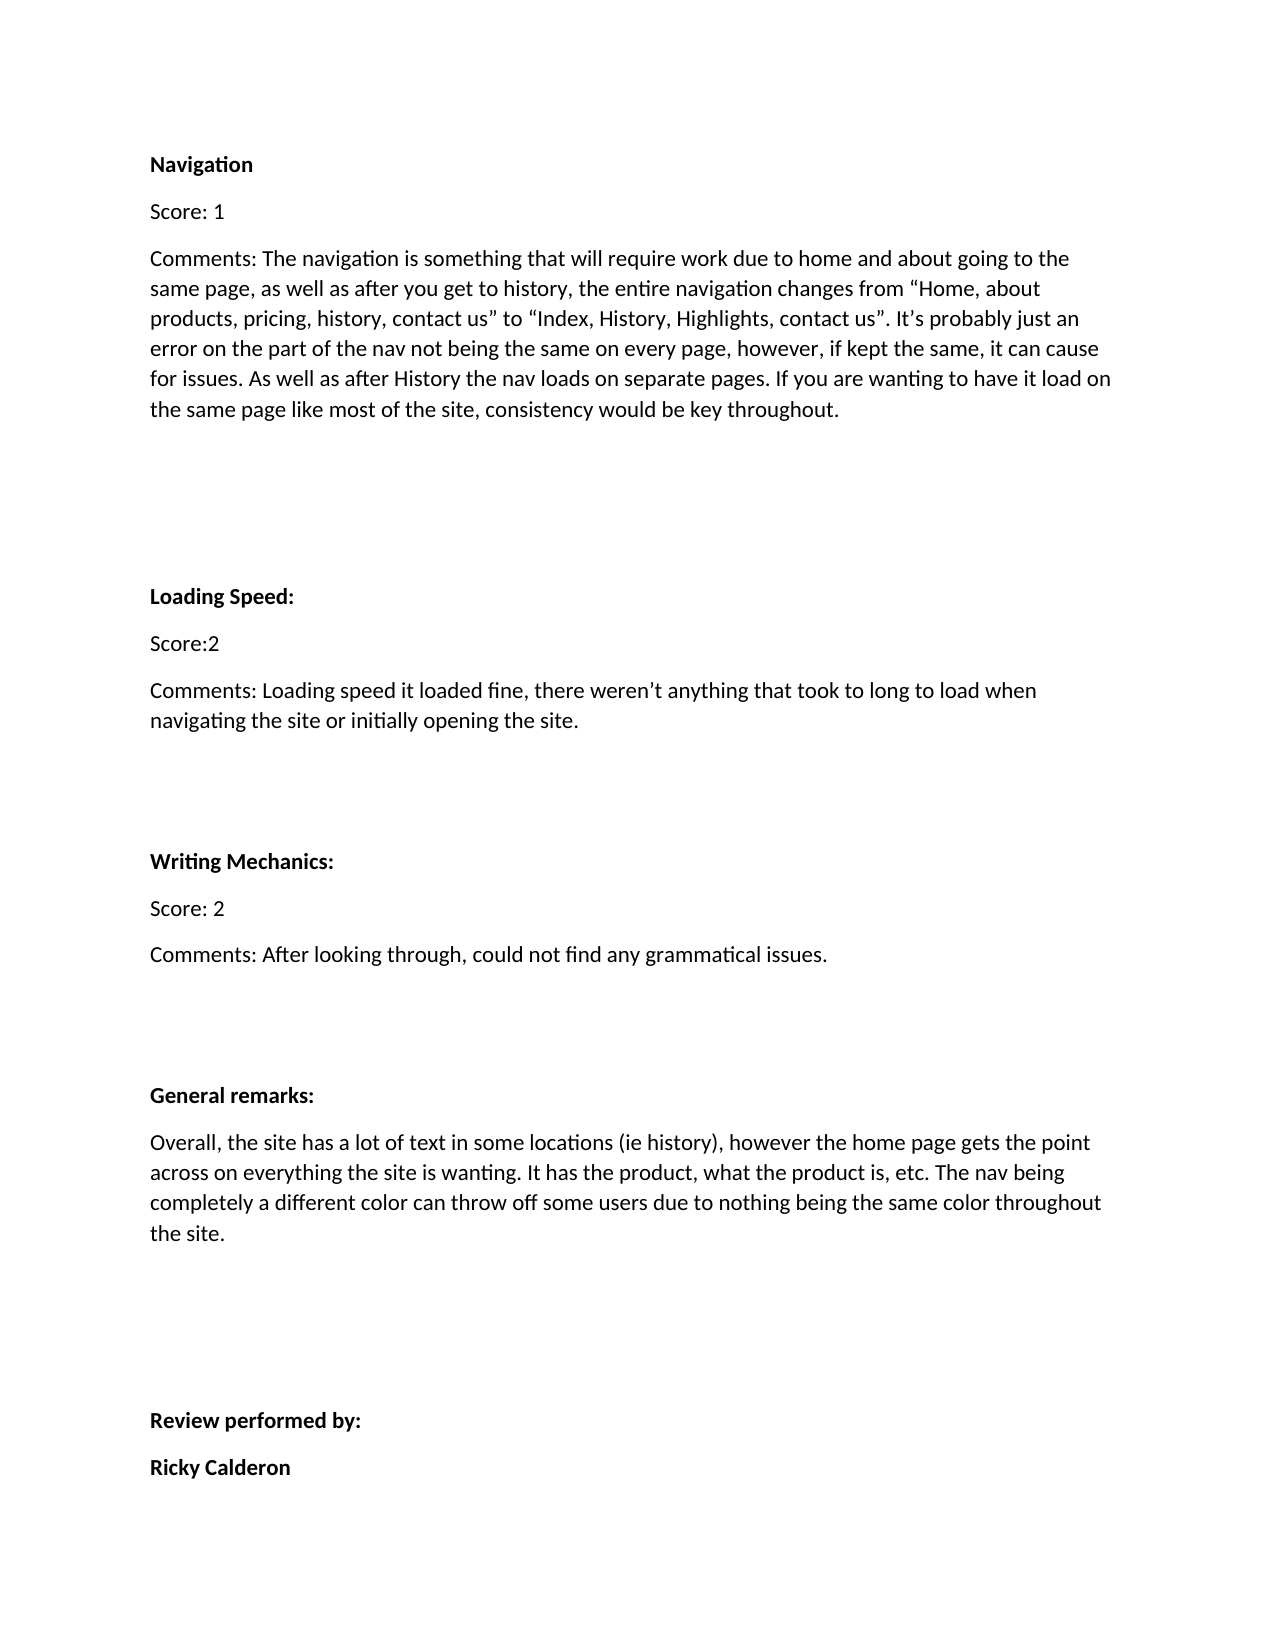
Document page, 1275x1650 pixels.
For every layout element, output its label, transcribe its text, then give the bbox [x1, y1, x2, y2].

text Score: 2 [150, 894, 1125, 922]
text General remarks: [150, 1081, 1125, 1109]
text Navigation [150, 150, 1125, 178]
text Score:2 [150, 629, 1125, 657]
text Loading Speed: [150, 582, 1125, 610]
text Comments: The navigation is something that will require work due to home and about going to the same page, as well as after you get to history, the entire navigation changes from “Home, about products, pricing, history, contact us” to “Index, History, Highlights, contact us”. It’s probably just an error on the part of the nav not being the same on every page, however, if kept the same, it can cause for issues. As well as after History the nav loads on separate pages. If you are wanting to have it load on the same page like most of the site, consistency would be key throughout. [150, 244, 1125, 423]
text Comments: After looking through, could not find any grammatical issues. [150, 941, 1125, 969]
text Score: 1 [150, 197, 1125, 225]
text Overall, the site has a lot of text in some locations (ie history), however the home page gets the point across on everything the site is wanting. It has the product, what the product is, etc. The nav being completely a different color can throw off some users due to nothing being the same color throughout the site. [150, 1128, 1125, 1247]
text Review performed by: [150, 1406, 1125, 1434]
text Ricky Calderon [150, 1453, 1125, 1481]
text Writing Mechanics: [150, 847, 1125, 875]
text Comments: Loading speed it loaded fine, there weren’t anything that took to long to load when navigating the site or initially opening the site. [150, 676, 1125, 734]
